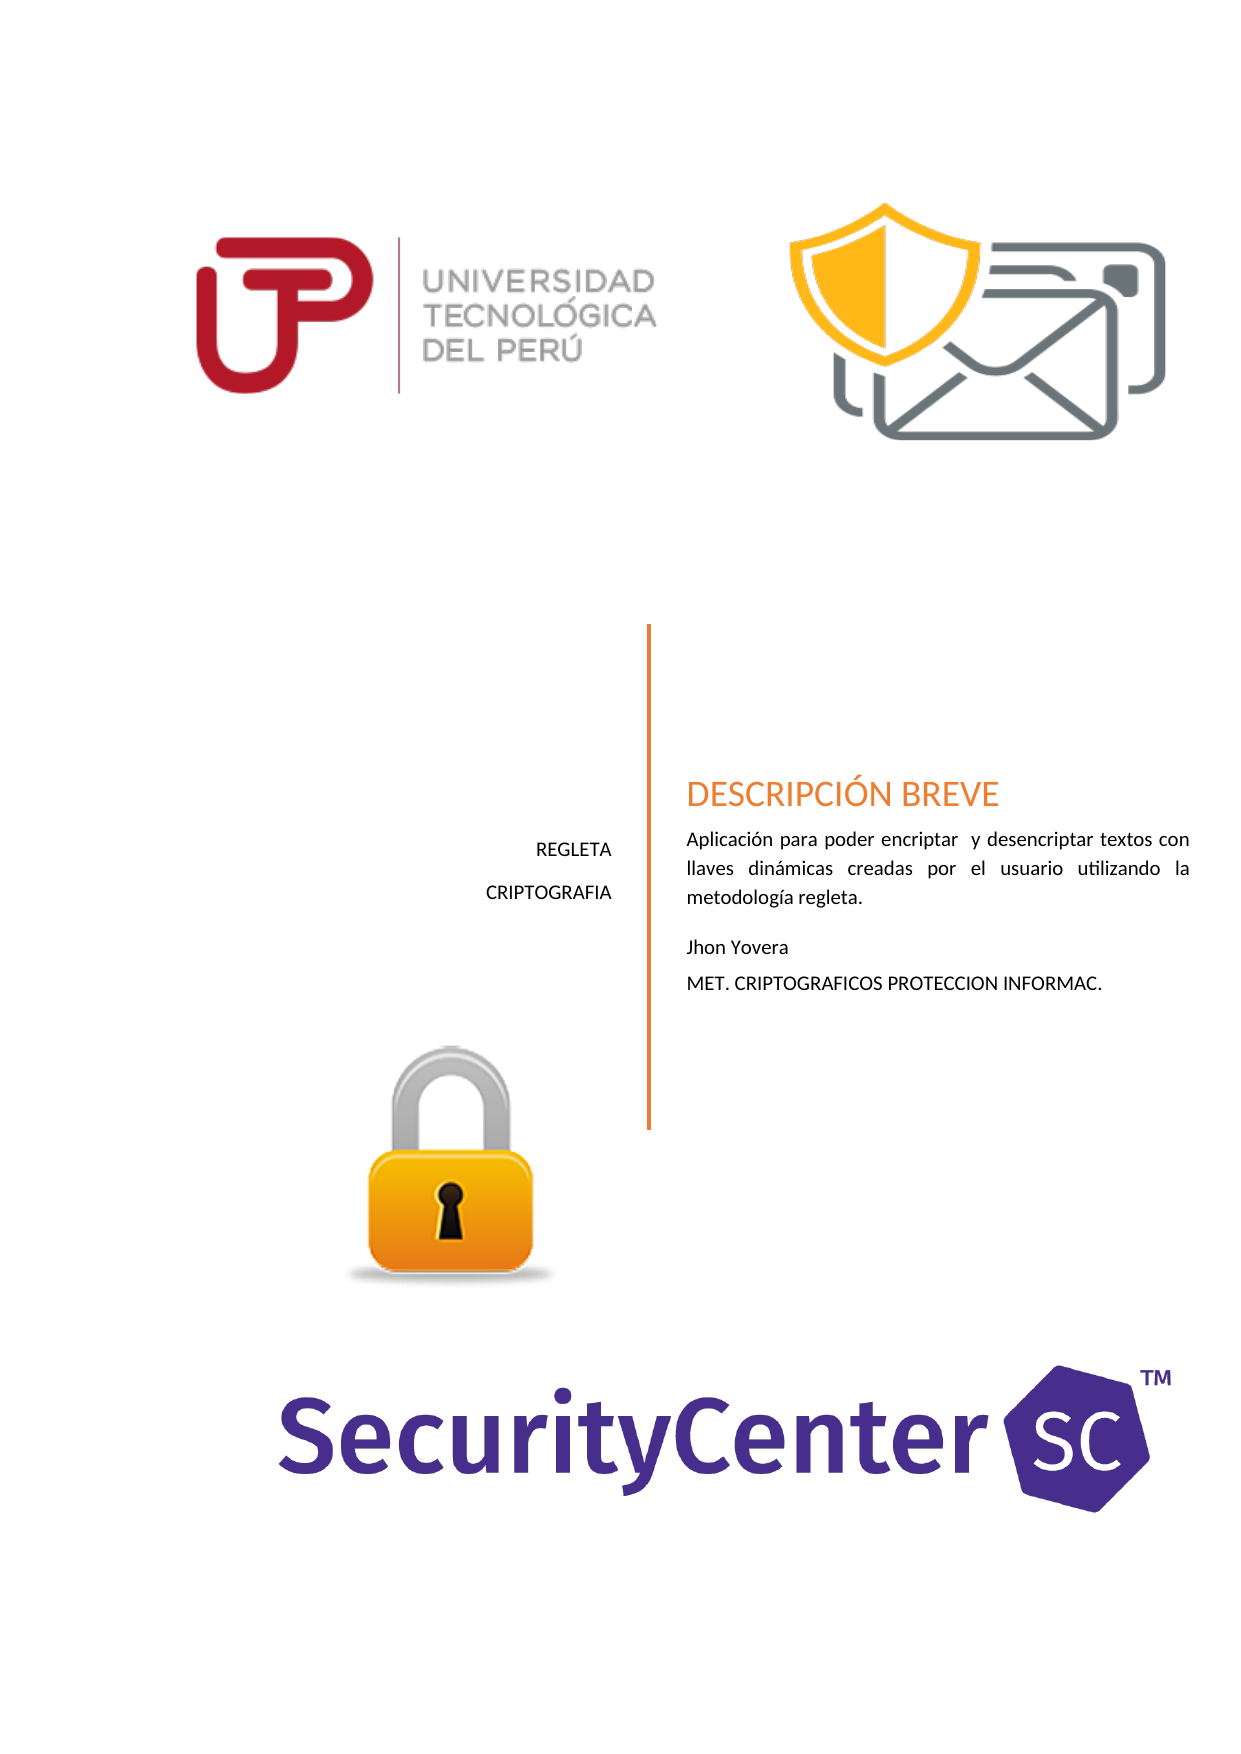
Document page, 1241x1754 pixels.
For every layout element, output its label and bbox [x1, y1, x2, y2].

picture [262, 1342, 1184, 1559]
picture [764, 159, 1193, 485]
picture [294, 1030, 607, 1304]
picture [184, 195, 671, 435]
